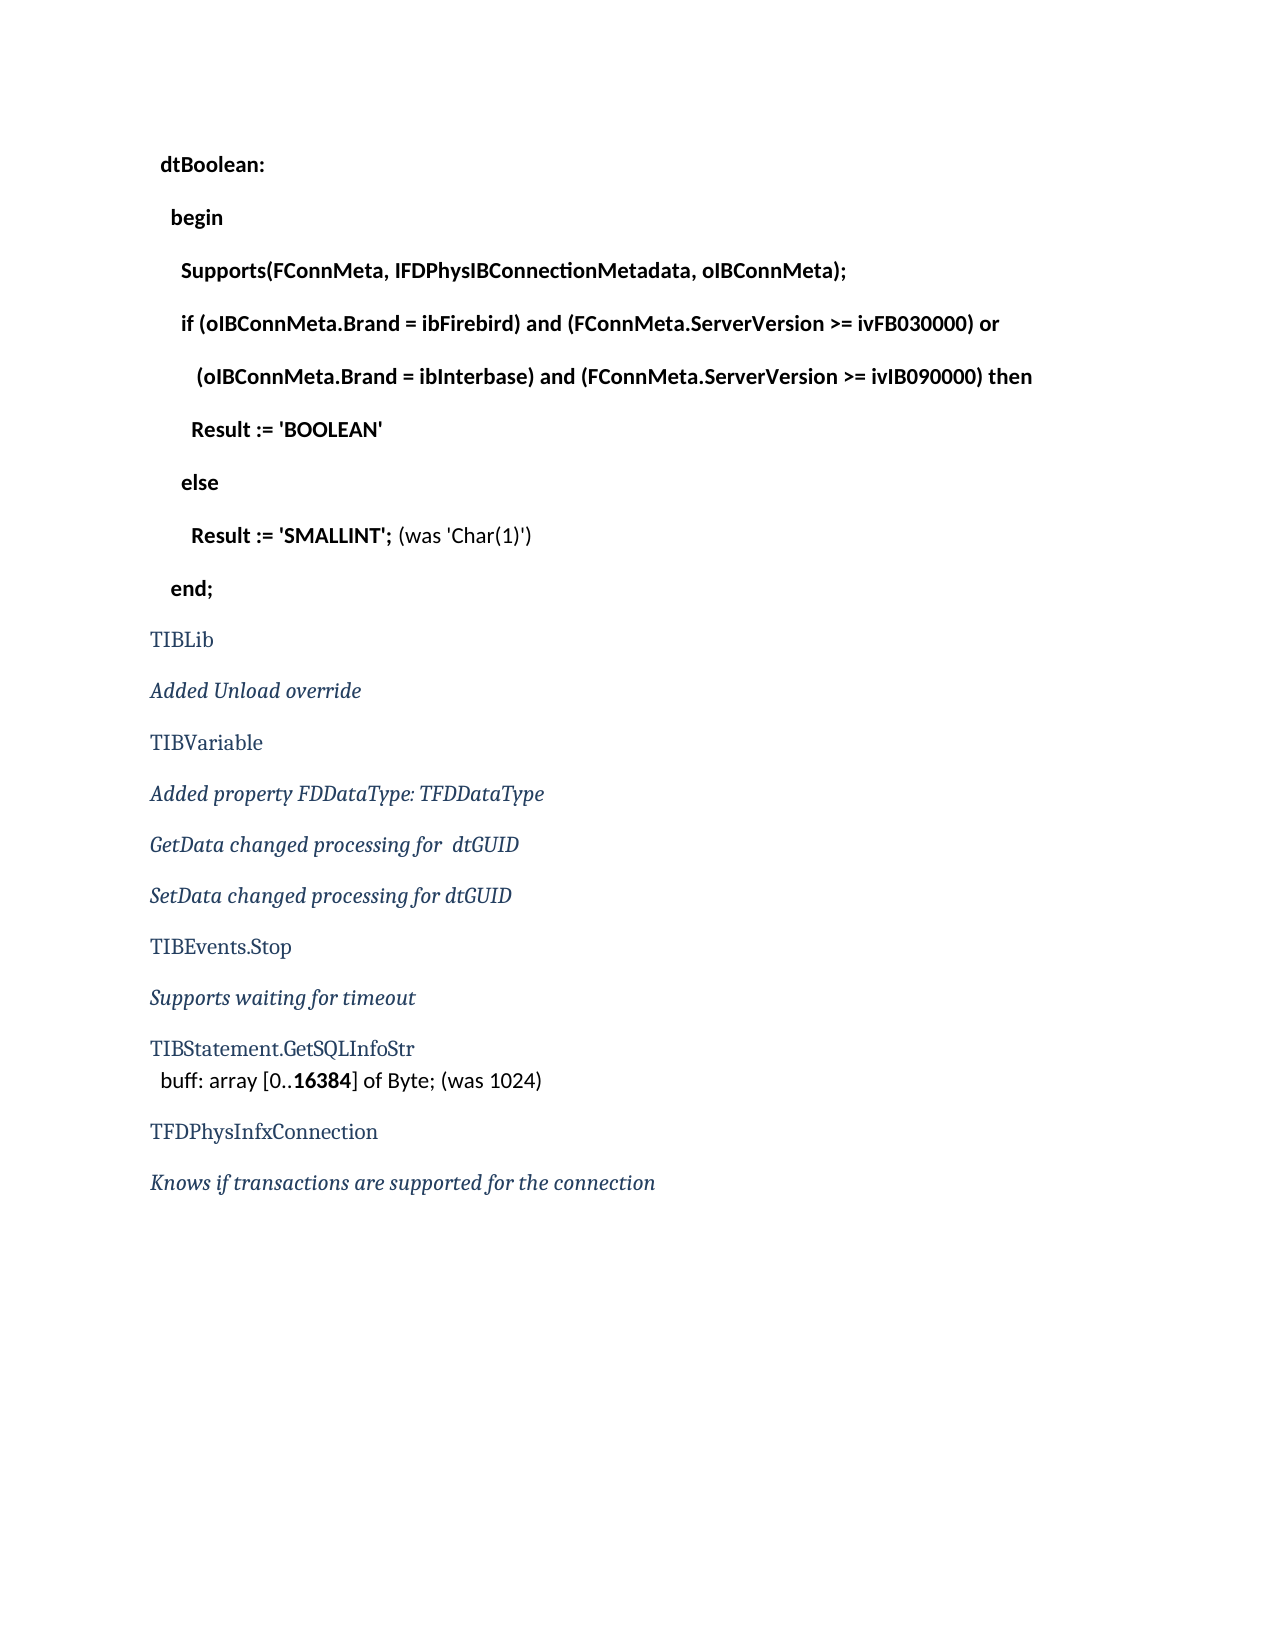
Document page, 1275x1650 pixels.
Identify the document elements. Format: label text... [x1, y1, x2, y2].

subtitle Added property FDDataType: TFDDataType [150, 780, 1125, 807]
text else [150, 468, 1125, 496]
text (oIBConnMeta.Brand = ibInterbase) and (FConnMeta.ServerVersion >= ivIB090000) then [150, 362, 1125, 390]
subtitle GetData changed processing for dtGUID [150, 831, 1125, 858]
subtitle Knows if transactions are supported for the connection [150, 1170, 1125, 1196]
subtitle TFDPhysInfxConnection [150, 1119, 1125, 1145]
text if (oIBConnMeta.Brand = ibFirebird) and (FConnMeta.ServerVersion >= ivFB030000) or [150, 309, 1125, 337]
subtitle Supports waiting for timeout [150, 984, 1125, 1011]
subtitle TIBVariable [150, 729, 1125, 756]
text Result := 'BOOLEAN' [150, 415, 1125, 443]
text buff: array [0..16384] of Byte; (was 1024) [150, 1066, 1125, 1094]
text end; [150, 574, 1125, 602]
text Supports(FConnMeta, IFDPhysIBConnectionMetadata, oIBConnMeta); [150, 256, 1125, 284]
subtitle TIBStatement.GetSQLInfoStr [150, 1036, 1125, 1062]
subtitle Added Unload override [150, 678, 1125, 704]
subtitle TIBLib [150, 627, 1125, 653]
text Result := 'SMALLINT'; (was 'Char(1)') [150, 521, 1125, 549]
text begin [150, 203, 1125, 231]
subtitle SetData changed processing for dtGUID [150, 882, 1125, 909]
text dtBoolean: [150, 150, 1125, 178]
subtitle TIBEvents.Stop [150, 933, 1125, 960]
